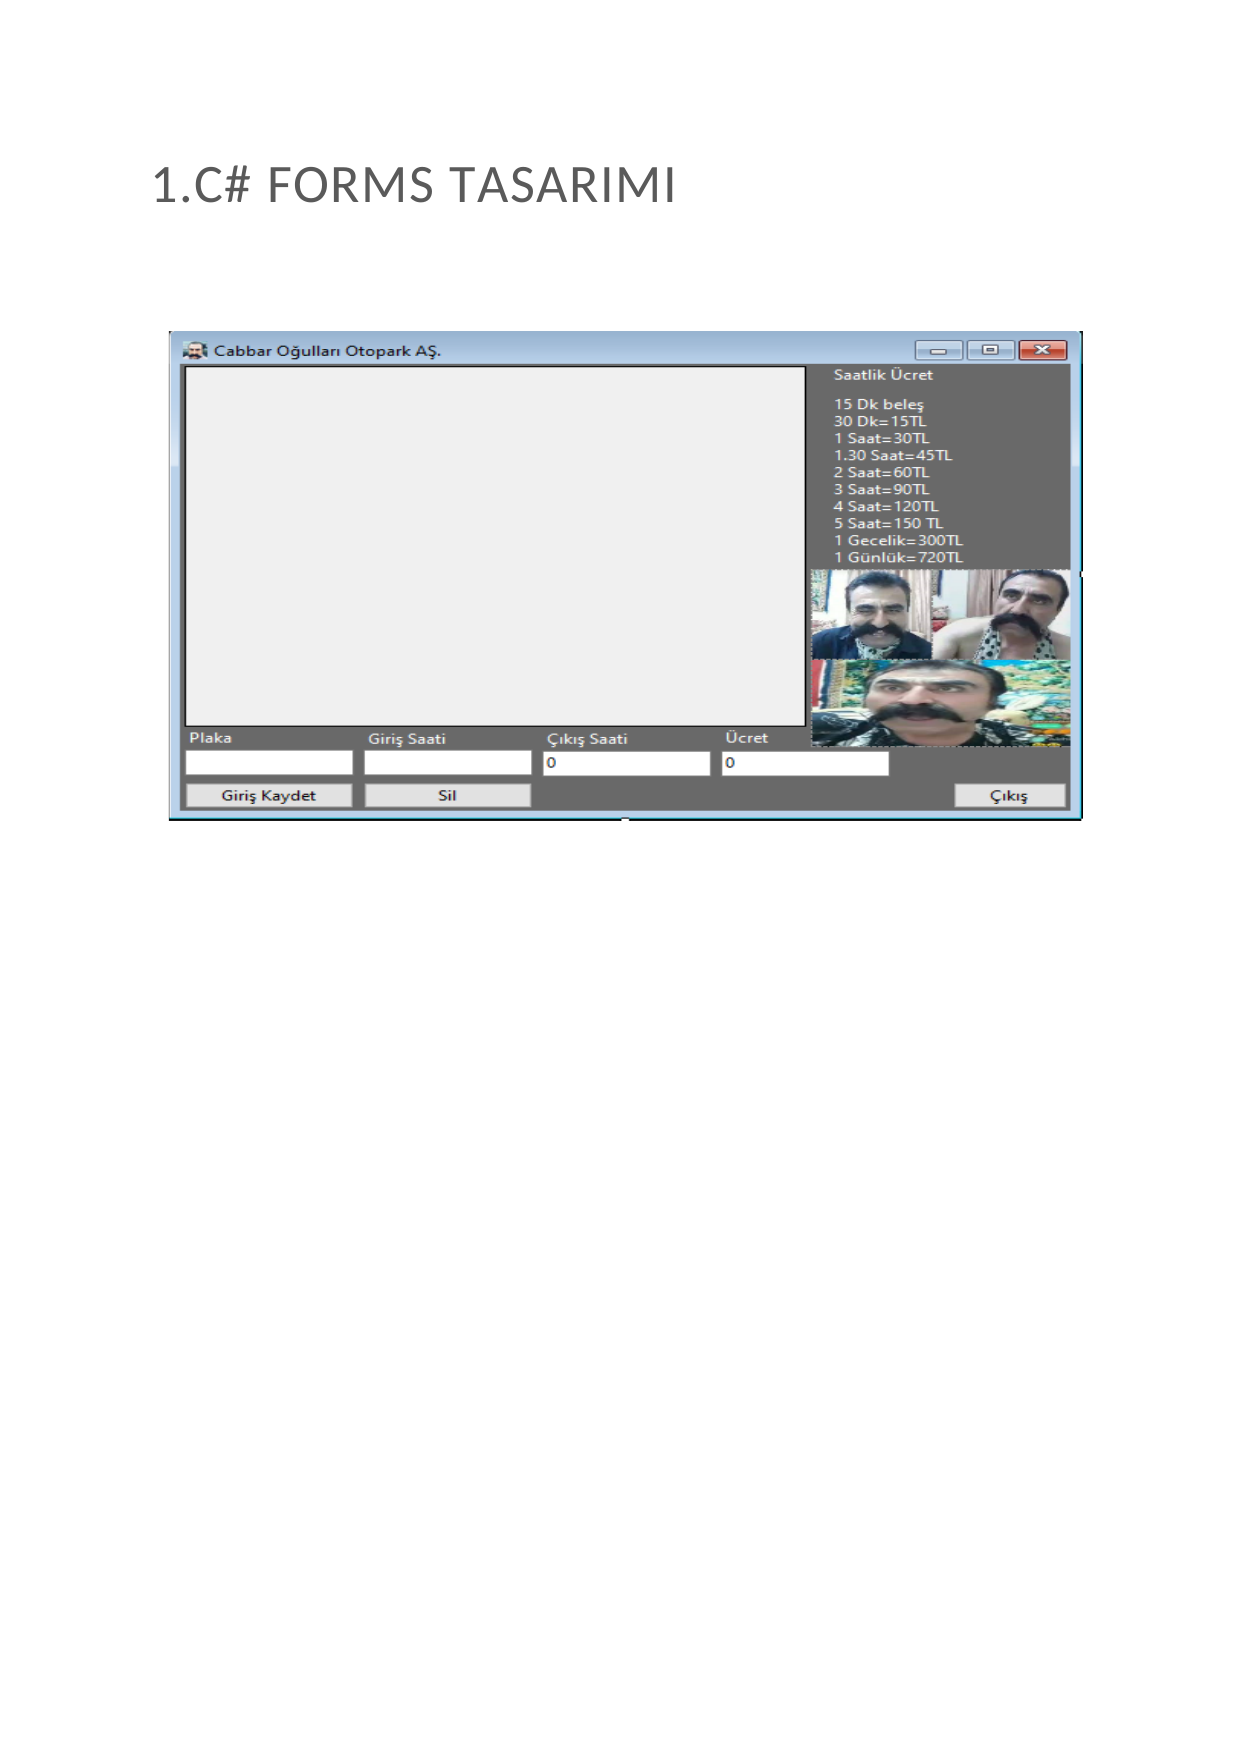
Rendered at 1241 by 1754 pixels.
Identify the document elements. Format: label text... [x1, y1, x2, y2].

subtitle 1.C# FORMS TASARIMI [150, 150, 1090, 216]
